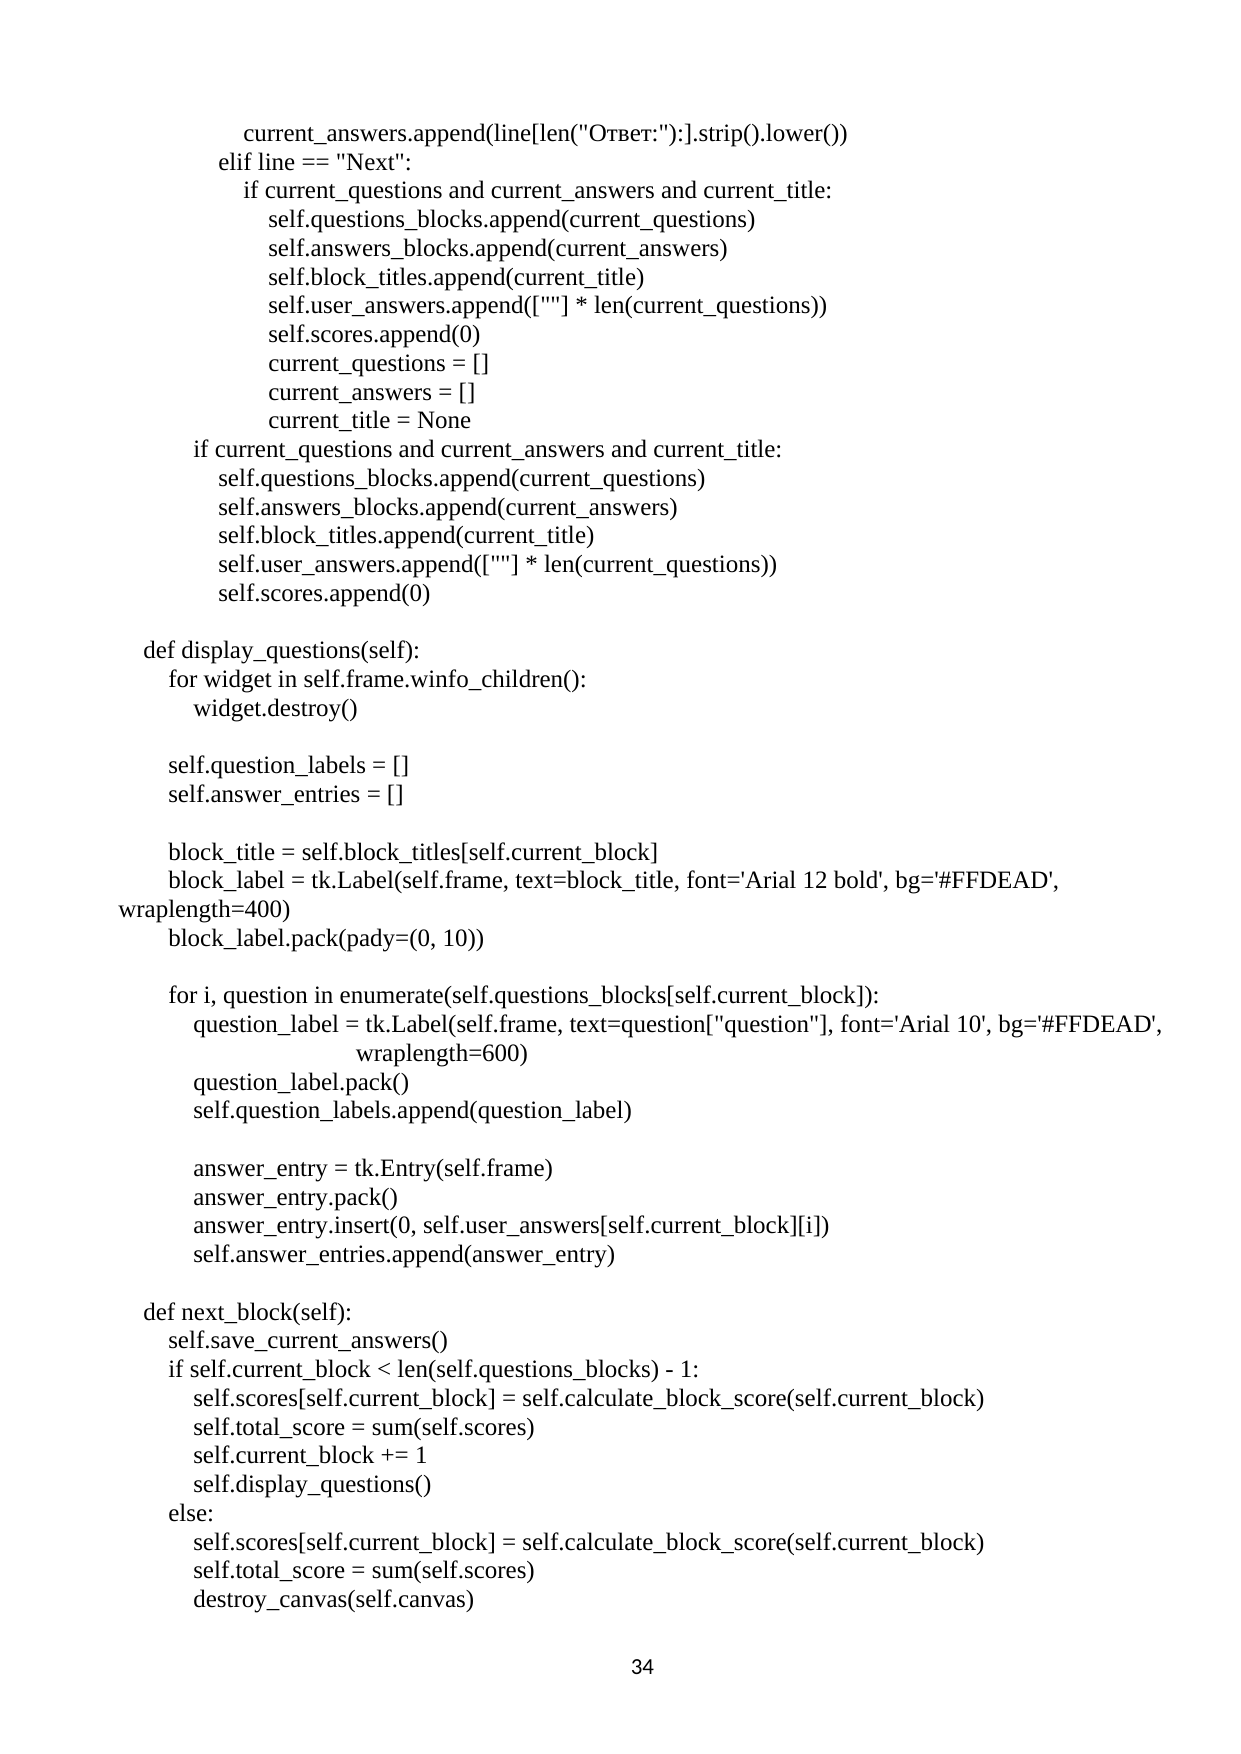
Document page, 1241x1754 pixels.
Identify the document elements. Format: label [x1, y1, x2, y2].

text [118, 118, 1166, 1613]
